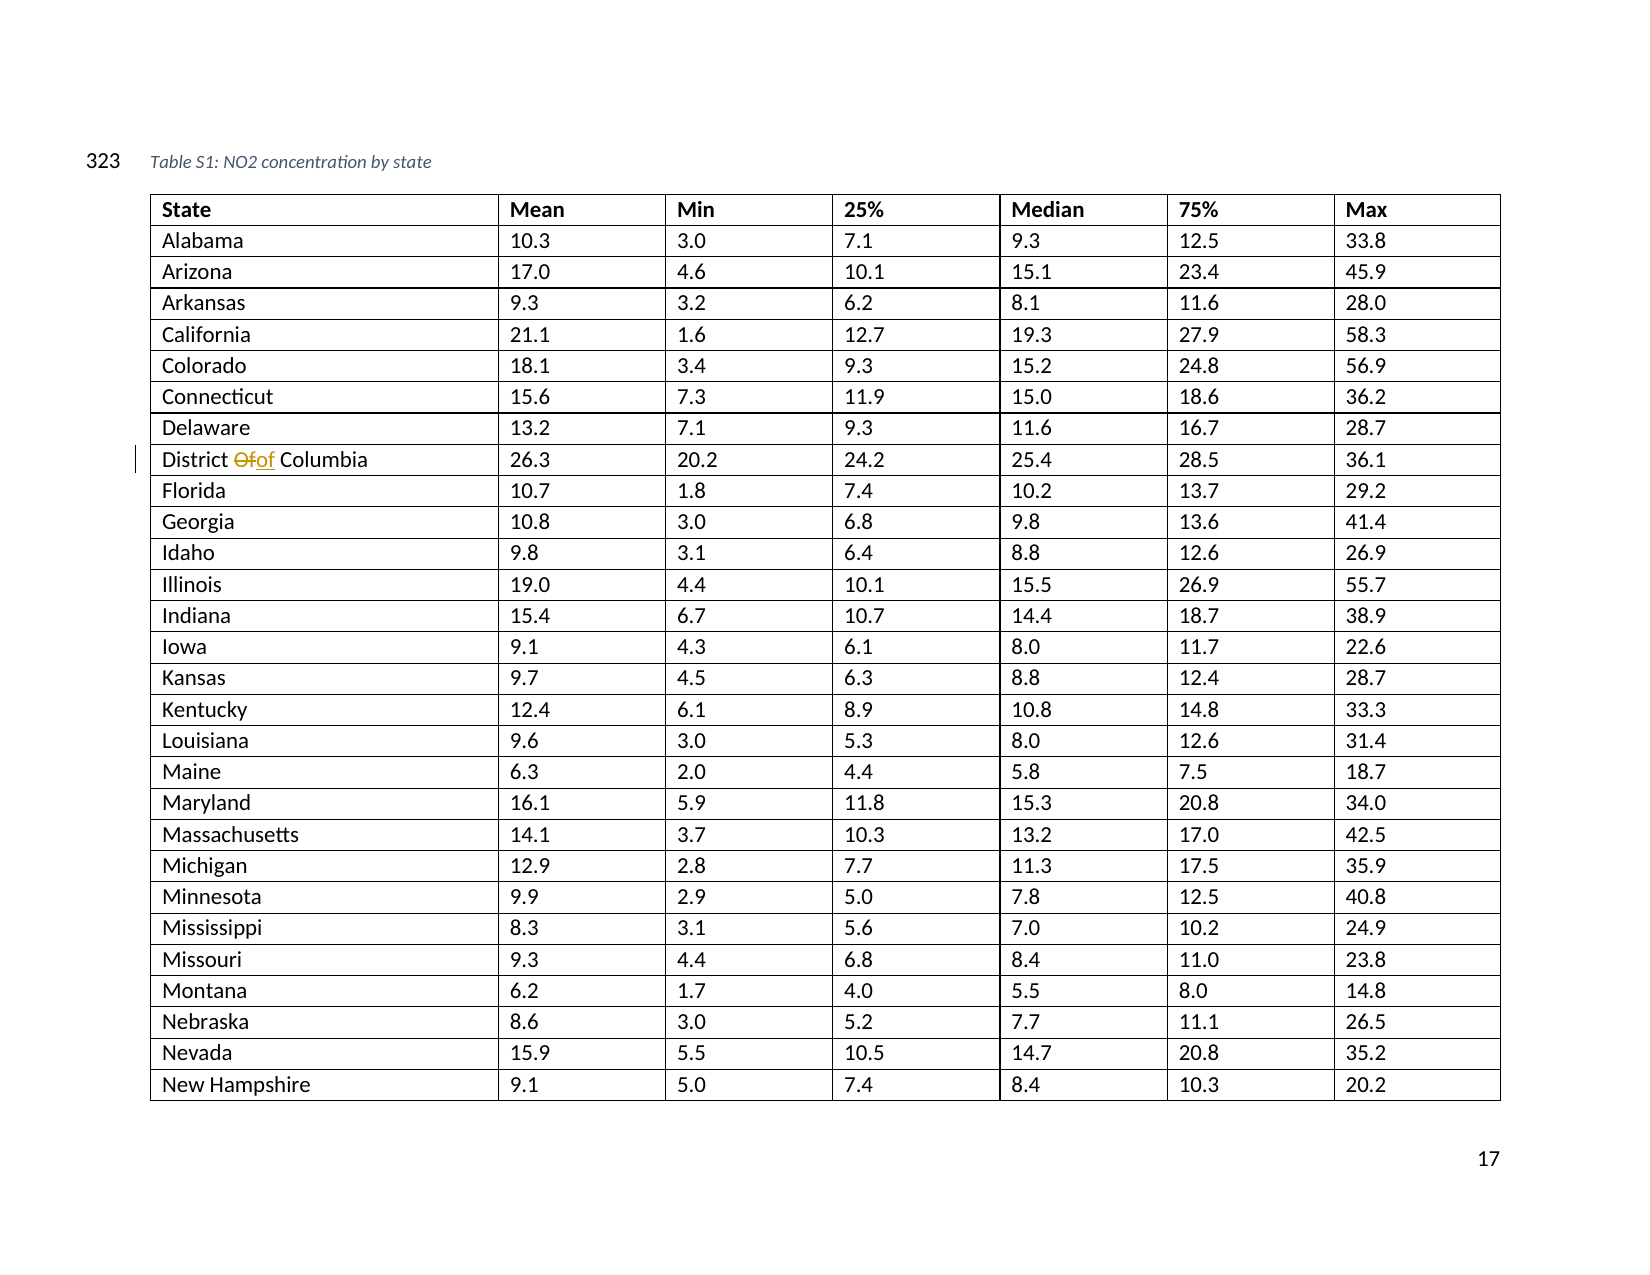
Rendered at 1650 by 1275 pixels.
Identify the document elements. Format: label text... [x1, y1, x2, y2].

table_cell 6.8 [833, 945, 999, 975]
table_cell 12.4 [1168, 664, 1334, 694]
table_cell 3.1 [666, 539, 832, 569]
table_cell 20.2 [666, 445, 832, 475]
table_cell Minnesota [151, 882, 498, 912]
table_cell 10.3 [499, 226, 665, 256]
table_cell 28.0 [1335, 289, 1500, 319]
table_cell 10.8 [499, 507, 665, 537]
table_cell 15.0 [1001, 382, 1167, 412]
table_cell 18.6 [1168, 382, 1334, 412]
table_cell 16.1 [499, 789, 665, 819]
table_cell 10.2 [1001, 476, 1167, 506]
table_cell Indiana [151, 601, 498, 631]
table_cell 6.1 [833, 632, 999, 662]
table_cell 6.1 [666, 695, 832, 725]
table_header Min [666, 195, 832, 225]
table_cell 9.3 [833, 414, 999, 444]
table_cell Idaho [151, 539, 498, 569]
table_cell 15.3 [1001, 789, 1167, 819]
table_cell 3.0 [666, 507, 832, 537]
table_cell 21.1 [499, 320, 665, 350]
table_header Mean [499, 195, 665, 225]
table_cell 13.2 [1001, 820, 1167, 850]
table_cell 8.0 [1001, 632, 1167, 662]
table_cell 26.3 [499, 445, 665, 475]
table_cell 4.3 [666, 632, 832, 662]
table_cell 5.5 [666, 1039, 832, 1069]
table_cell 45.9 [1335, 257, 1500, 287]
table_cell 17.5 [1168, 851, 1334, 881]
table_cell 27.9 [1168, 320, 1334, 350]
table_cell 3.2 [666, 289, 832, 319]
table_cell 12.6 [1168, 726, 1334, 756]
table_cell 2.8 [666, 851, 832, 881]
table_cell 4.5 [666, 664, 832, 694]
table_cell 1.8 [666, 476, 832, 506]
table_header State [151, 195, 498, 225]
table_cell 23.8 [1335, 945, 1500, 975]
table_cell 10.8 [1001, 695, 1167, 725]
table_cell Illinois [151, 570, 498, 600]
table_cell 33.3 [1335, 695, 1500, 725]
table_cell 9.3 [499, 289, 665, 319]
table_cell Louisiana [151, 726, 498, 756]
table_header 75% [1168, 195, 1334, 225]
table_cell 23.4 [1168, 257, 1334, 287]
table_cell 10.5 [833, 1039, 999, 1069]
table_cell Connecticut [151, 382, 498, 412]
table_cell 10.7 [833, 601, 999, 631]
table_cell 15.5 [1001, 570, 1167, 600]
table_cell 6.8 [833, 507, 999, 537]
table_cell 38.9 [1335, 601, 1500, 631]
table_cell 15.1 [1001, 257, 1167, 287]
table_cell 8.4 [1001, 945, 1167, 975]
table_cell 18.1 [499, 351, 665, 381]
table_cell 20.8 [1168, 1039, 1334, 1069]
table_cell 3.1 [666, 914, 832, 944]
table_cell Maine [151, 757, 498, 787]
table_cell 3.0 [666, 1007, 832, 1037]
table_header Max [1335, 195, 1500, 225]
table_cell 9.8 [499, 539, 665, 569]
table_cell 6.2 [833, 289, 999, 319]
table_cell 8.9 [833, 695, 999, 725]
table_cell 34.0 [1335, 789, 1500, 819]
table_cell 35.2 [1335, 1039, 1500, 1069]
table_cell 12.7 [833, 320, 999, 350]
table_cell 33.8 [1335, 226, 1500, 256]
table_cell Kansas [151, 664, 498, 694]
table_cell New Hampshire [151, 1070, 498, 1100]
table_cell 14.7 [1001, 1039, 1167, 1069]
table_cell 14.8 [1168, 695, 1334, 725]
table_cell 19.3 [1001, 320, 1167, 350]
table_cell 22.6 [1335, 632, 1500, 662]
table_cell 9.3 [833, 351, 999, 381]
table_cell Mississippi [151, 914, 498, 944]
table_cell 11.6 [1168, 289, 1334, 319]
table_cell 5.2 [833, 1007, 999, 1037]
table_cell Delaware [151, 414, 498, 444]
table_cell 15.6 [499, 382, 665, 412]
table_cell 6.4 [833, 539, 999, 569]
table_cell 5.0 [666, 1070, 832, 1100]
table_cell 7.5 [1168, 757, 1334, 787]
table_cell 4.6 [666, 257, 832, 287]
table_cell 12.5 [1168, 226, 1334, 256]
table_cell Arizona [151, 257, 498, 287]
table_cell 7.7 [1001, 1007, 1167, 1037]
table_cell Arkansas [151, 289, 498, 319]
table_cell 7.0 [1001, 914, 1167, 944]
table_cell 5.5 [1001, 976, 1167, 1006]
table_cell Colorado [151, 351, 498, 381]
table_header 25% [833, 195, 999, 225]
table_cell 8.4 [1001, 1070, 1167, 1100]
table_cell 24.8 [1168, 351, 1334, 381]
table_cell 19.0 [499, 570, 665, 600]
table_cell 8.1 [1001, 289, 1167, 319]
table_cell 28.7 [1335, 414, 1500, 444]
table_cell 10.1 [833, 570, 999, 600]
table_cell 36.1 [1335, 445, 1500, 475]
table_cell 16.7 [1168, 414, 1334, 444]
table_cell 11.1 [1168, 1007, 1334, 1037]
table_cell 5.6 [833, 914, 999, 944]
table_cell 8.0 [1001, 726, 1167, 756]
table_cell 10.3 [1168, 1070, 1334, 1100]
table_cell 9.3 [499, 945, 665, 975]
table_cell Michigan [151, 851, 498, 881]
table_cell 15.2 [1001, 351, 1167, 381]
table_cell 8.6 [499, 1007, 665, 1037]
table_cell Montana [151, 976, 498, 1006]
table_cell 41.4 [1335, 507, 1500, 537]
table_cell 35.9 [1335, 851, 1500, 881]
table_cell 10.1 [833, 257, 999, 287]
table_cell 11.3 [1001, 851, 1167, 881]
table_cell 14.4 [1001, 601, 1167, 631]
table_cell 5.0 [833, 882, 999, 912]
table_cell 56.9 [1335, 351, 1500, 381]
table_cell 8.0 [1168, 976, 1334, 1006]
table_cell 9.1 [499, 1070, 665, 1100]
table_cell Nevada [151, 1039, 498, 1069]
table_cell 18.7 [1335, 757, 1500, 787]
table_cell California [151, 320, 498, 350]
table_cell 13.7 [1168, 476, 1334, 506]
table_cell 20.8 [1168, 789, 1334, 819]
table_cell 11.6 [1001, 414, 1167, 444]
table_cell 5.8 [1001, 757, 1167, 787]
table_cell 10.7 [499, 476, 665, 506]
table_cell 11.9 [833, 382, 999, 412]
table_cell Alabama [151, 226, 498, 256]
table_cell 7.1 [666, 414, 832, 444]
table_cell 31.4 [1335, 726, 1500, 756]
table_cell 8.3 [499, 914, 665, 944]
table_cell 15.9 [499, 1039, 665, 1069]
table_header Median [1001, 195, 1167, 225]
table_cell 5.3 [833, 726, 999, 756]
table_cell Missouri [151, 945, 498, 975]
table_cell 10.2 [1168, 914, 1334, 944]
table_cell 7.4 [833, 1070, 999, 1100]
table_cell 36.2 [1335, 382, 1500, 412]
table_cell 15.4 [499, 601, 665, 631]
table_cell 24.2 [833, 445, 999, 475]
table_cell 28.7 [1335, 664, 1500, 694]
table_cell Massachusetts [151, 820, 498, 850]
table_cell 2.9 [666, 882, 832, 912]
table_cell 14.1 [499, 820, 665, 850]
table_cell 20.2 [1335, 1070, 1500, 1100]
table_cell 55.7 [1335, 570, 1500, 600]
table_cell 12.4 [499, 695, 665, 725]
table_cell 9.3 [1001, 226, 1167, 256]
table_cell 24.9 [1335, 914, 1500, 944]
table_cell 6.7 [666, 601, 832, 631]
table_cell 12.6 [1168, 539, 1334, 569]
table_cell 17.0 [1168, 820, 1334, 850]
table_cell Georgia [151, 507, 498, 537]
table_cell 17.0 [499, 257, 665, 287]
table_cell 11.8 [833, 789, 999, 819]
table_cell 9.9 [499, 882, 665, 912]
table_cell Maryland [151, 789, 498, 819]
table_cell 13.6 [1168, 507, 1334, 537]
table_cell 18.7 [1168, 601, 1334, 631]
table_cell 3.0 [666, 226, 832, 256]
table_cell 8.8 [1001, 664, 1167, 694]
table_cell 8.8 [1001, 539, 1167, 569]
table_cell Iowa [151, 632, 498, 662]
table_cell 42.5 [1335, 820, 1500, 850]
table_cell District Columbia [151, 445, 498, 475]
table_cell 26.9 [1335, 539, 1500, 569]
table_cell 9.1 [499, 632, 665, 662]
table_cell 4.4 [833, 757, 999, 787]
table_cell 5.9 [666, 789, 832, 819]
table_cell Kentucky [151, 695, 498, 725]
table_cell 58.3 [1335, 320, 1500, 350]
table_cell 3.4 [666, 351, 832, 381]
table_cell 9.8 [1001, 507, 1167, 537]
table_cell 12.9 [499, 851, 665, 881]
table_cell 7.7 [833, 851, 999, 881]
table_cell 6.3 [833, 664, 999, 694]
table_cell 9.6 [499, 726, 665, 756]
table_cell Florida [151, 476, 498, 506]
table_cell 26.5 [1335, 1007, 1500, 1037]
table_cell Nebraska [151, 1007, 498, 1037]
table_cell 4.0 [833, 976, 999, 1006]
table_cell 7.8 [1001, 882, 1167, 912]
table_cell 40.8 [1335, 882, 1500, 912]
table_cell 4.4 [666, 570, 832, 600]
table_cell 7.3 [666, 382, 832, 412]
table_cell 11.7 [1168, 632, 1334, 662]
table_cell 2.0 [666, 757, 832, 787]
table_cell 12.5 [1168, 882, 1334, 912]
table_cell 25.4 [1001, 445, 1167, 475]
table_cell 10.3 [833, 820, 999, 850]
table_cell 29.2 [1335, 476, 1500, 506]
table_cell 7.1 [833, 226, 999, 256]
table_cell 4.4 [666, 945, 832, 975]
table_cell 26.9 [1168, 570, 1334, 600]
table_cell 14.8 [1335, 976, 1500, 1006]
table_cell 6.3 [499, 757, 665, 787]
text Table S1: NO2 concentration by state [150, 150, 1500, 173]
table_cell 3.7 [666, 820, 832, 850]
table_cell 28.5 [1168, 445, 1334, 475]
table_cell 6.2 [499, 976, 665, 1006]
table_cell 3.0 [666, 726, 832, 756]
table_cell 9.7 [499, 664, 665, 694]
table_cell 11.0 [1168, 945, 1334, 975]
table_cell 1.7 [666, 976, 832, 1006]
table_cell 13.2 [499, 414, 665, 444]
table_cell 1.6 [666, 320, 832, 350]
table_cell 7.4 [833, 476, 999, 506]
